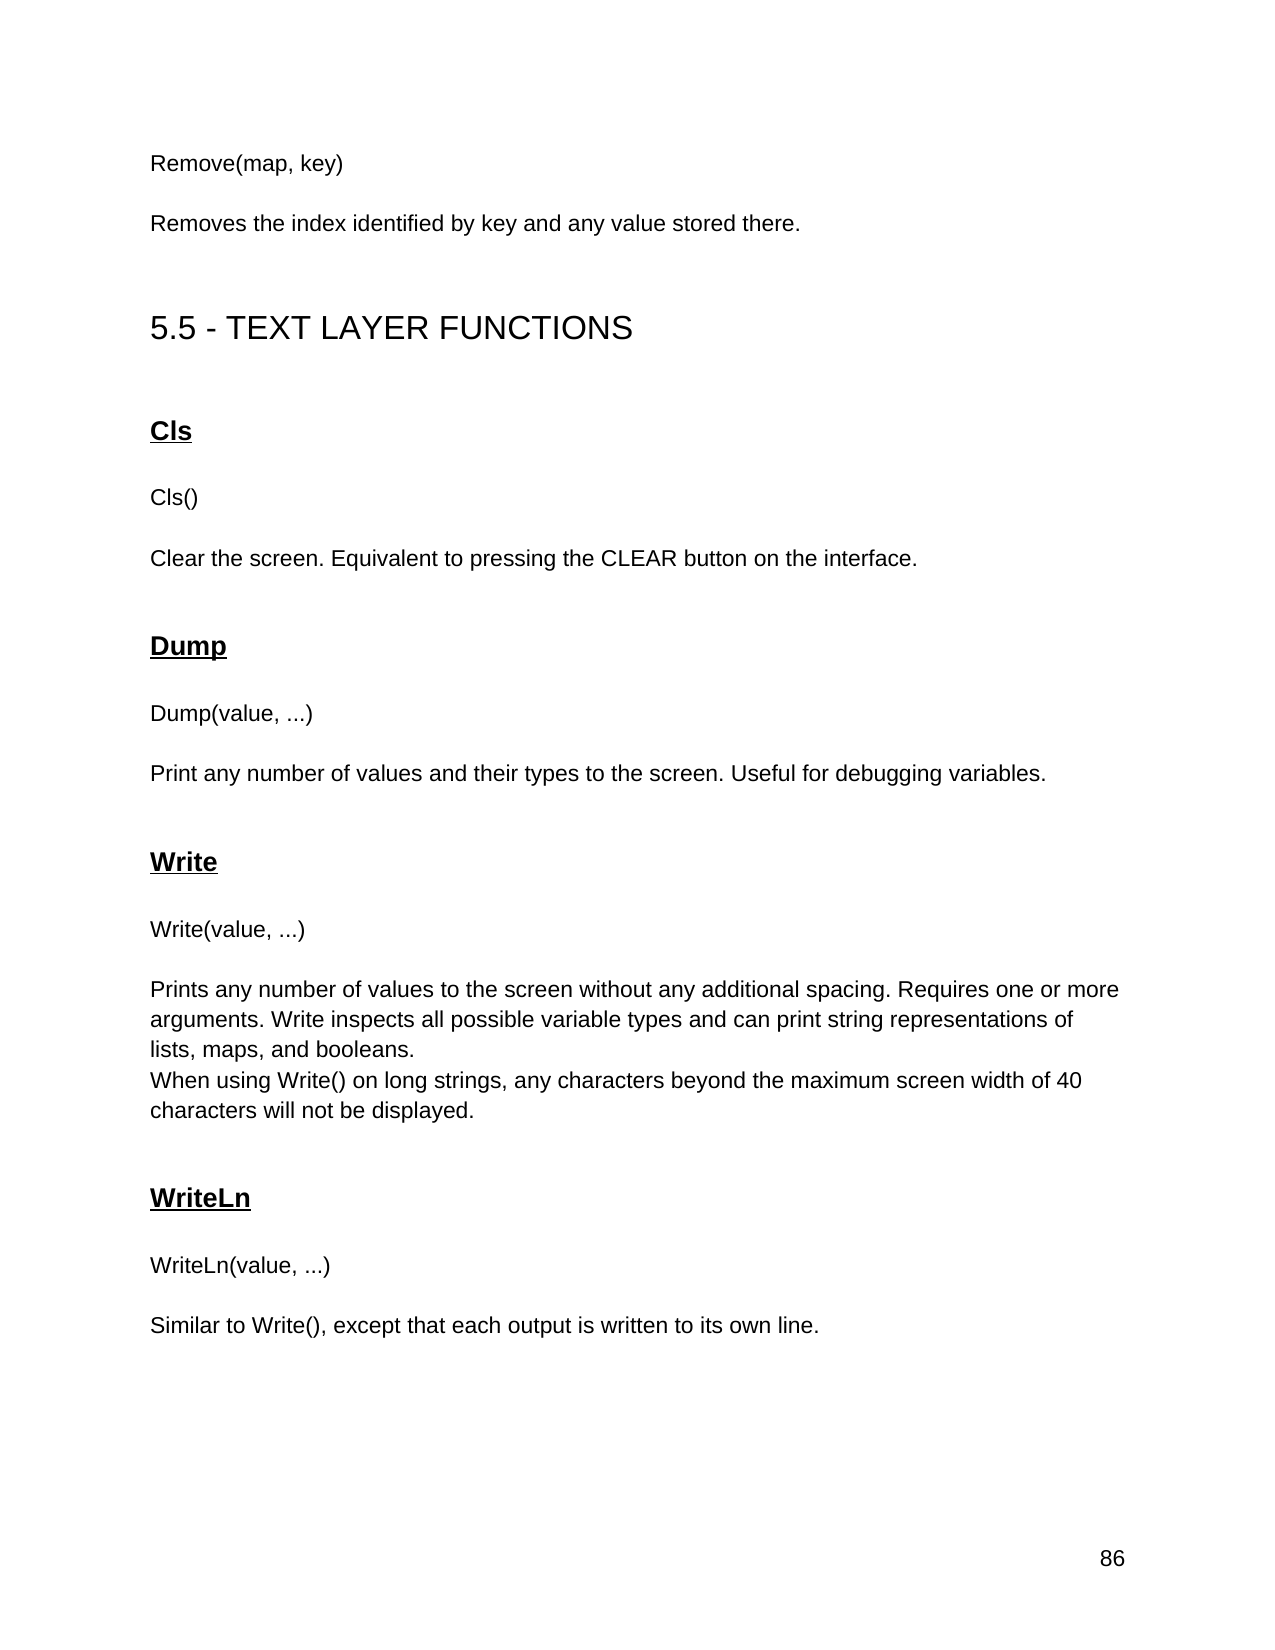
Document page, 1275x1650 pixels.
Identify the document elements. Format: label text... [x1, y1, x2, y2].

text WriteLn(value, ...) [150, 1252, 1125, 1278]
subtitle Dump [150, 630, 1125, 661]
text Dump(value, ...) [150, 700, 1125, 726]
text Write(value, ...) [150, 916, 1125, 942]
text Removes the index identified by key and any value stored there. [150, 210, 1125, 237]
text When using Write() on long strings, any characters beyond the maximum screen width of 40 characters will not be displayed. [150, 1067, 1125, 1123]
text Similar to Write(), except that each output is written to its own line. [150, 1312, 1125, 1339]
text Prints any number of values to the screen without any additional spacing. Requires one or more arguments. Write inspects all possible variable types and can print string representations of lists, maps, and booleans. [150, 976, 1125, 1063]
subtitle Cls [150, 414, 1125, 446]
subtitle WriteLn [150, 1182, 1125, 1213]
subtitle 5.5 - TEXT LAYER FUNCTIONS [150, 308, 1125, 347]
subtitle Write [150, 846, 1125, 877]
text Cls() [150, 484, 1125, 511]
text Remove(map, key) [150, 150, 1125, 176]
text Clear the screen. Equivalent to pressing the CLEAR button on the interface. [150, 545, 1125, 571]
text Print any number of values and their types to the screen. Useful for debugging variables. [150, 760, 1125, 787]
